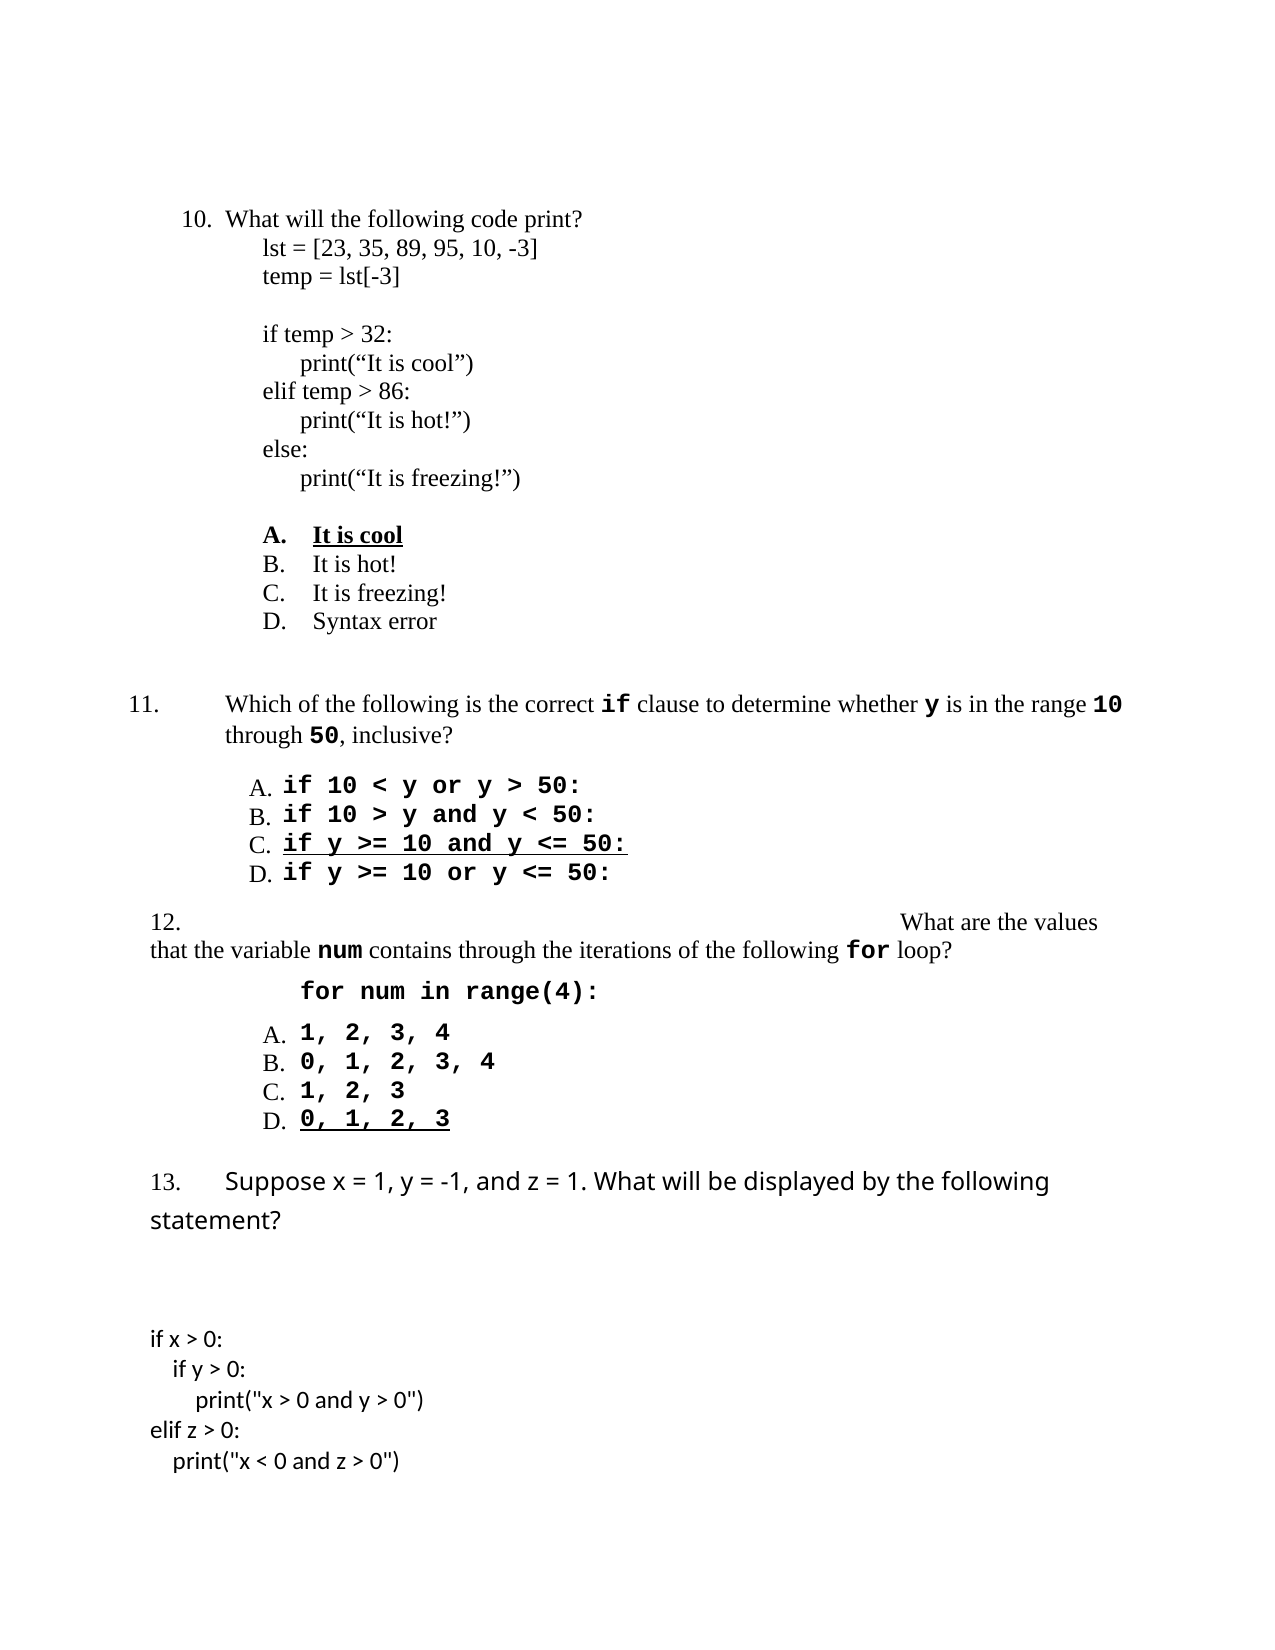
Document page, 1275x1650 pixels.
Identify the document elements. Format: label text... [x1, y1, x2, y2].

text temp = lst[-3] [262, 261, 1125, 290]
table_cell 1, 2, 3 [295, 1077, 1139, 1106]
text if y > 0: [150, 1353, 1125, 1384]
text lst = [23, 35, 89, 95, 10, -3] [262, 233, 1125, 261]
text 13. Suppose x = 1, y = -1, and z = 1. What will be displayed by the following statement? [150, 1163, 1125, 1237]
table_cell B. [258, 1049, 295, 1077]
text for num in range(4): [300, 979, 1125, 1007]
table_header 1, 2, 3, 4 [295, 1020, 1139, 1048]
table_cell 0, 1, 2, 3, 4 [295, 1049, 1139, 1077]
table_cell C. [258, 1077, 295, 1106]
text elif z > 0: [150, 1414, 1125, 1445]
table_cell if 10 > y and y < 50: [278, 802, 868, 830]
table_header if 10 < y or y > 50: [278, 773, 868, 802]
table_header A. [258, 1020, 295, 1048]
text else: [262, 434, 1125, 463]
text if temp > 32: [262, 319, 1125, 348]
text if x > 0: [150, 1323, 1125, 1353]
table_cell if y >= 10 or y <= 50: [278, 859, 868, 916]
table_cell if y >= 10 and y <= 50: [278, 830, 868, 859]
text 10. What will the following code print? [150, 204, 1125, 233]
text print("x < 0 and z > 0") [150, 1445, 1125, 1475]
text elif temp > 86: [262, 376, 1125, 405]
list It is cool [262, 520, 1125, 549]
text 11. Which of the following is the correct if clause to determine whether y is in the range 10 through 50, inclusive? [84, 689, 1125, 751]
table_cell B. [244, 802, 278, 830]
list Syntax error [262, 606, 1125, 635]
text 12. What are the values that the variable num contains through the iterations of the following for loop? [84, 907, 1125, 966]
table_cell C. [244, 830, 278, 859]
table_cell D. [258, 1106, 295, 1135]
table_header A. [244, 773, 278, 802]
text print(“It is hot!”) [262, 405, 1125, 434]
text print(“It is cool”) [262, 348, 1125, 376]
text print("x > 0 and y > 0") [150, 1384, 1125, 1414]
text print(“It is freezing!”) [262, 463, 1125, 491]
table_cell 0, 1, 2, 3 [295, 1106, 1139, 1135]
table_cell D. [244, 859, 278, 916]
list It is freezing! [262, 578, 1125, 606]
list It is hot! [262, 549, 1125, 578]
